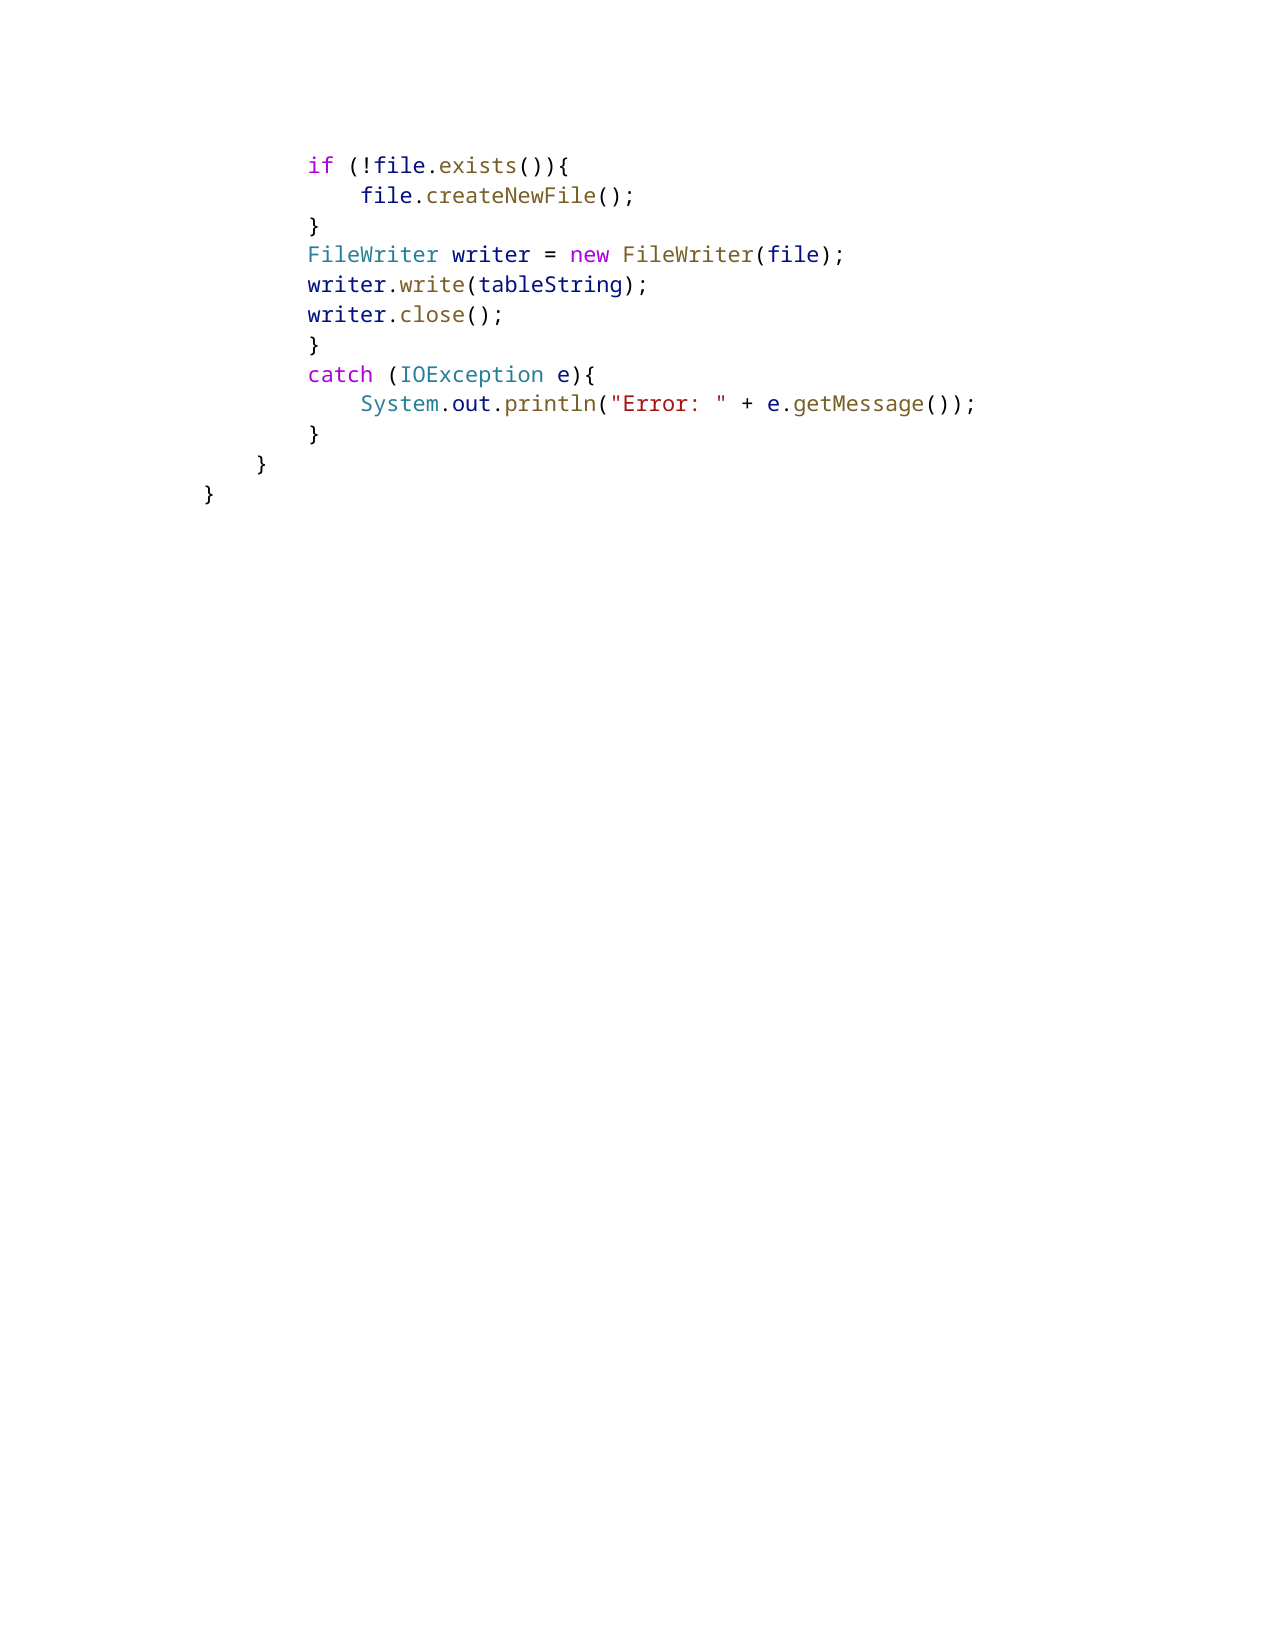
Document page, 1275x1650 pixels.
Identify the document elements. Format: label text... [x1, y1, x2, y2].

text file.createNewFile(); [150, 180, 1125, 209]
text writer.write(tableString); [150, 269, 1125, 299]
text catch (IOException e){ [150, 358, 1125, 388]
text } [150, 329, 1125, 358]
text System.out.println("Error: " + e.getMessage()); [150, 388, 1125, 418]
text FileWriter writer = new FileWriter(file); [150, 239, 1125, 269]
text } [150, 209, 1125, 239]
text writer.close(); [150, 299, 1125, 329]
text } [150, 418, 1125, 448]
text } [150, 478, 1125, 507]
text } [150, 448, 1125, 478]
text if (!file.exists()){ [150, 150, 1125, 180]
